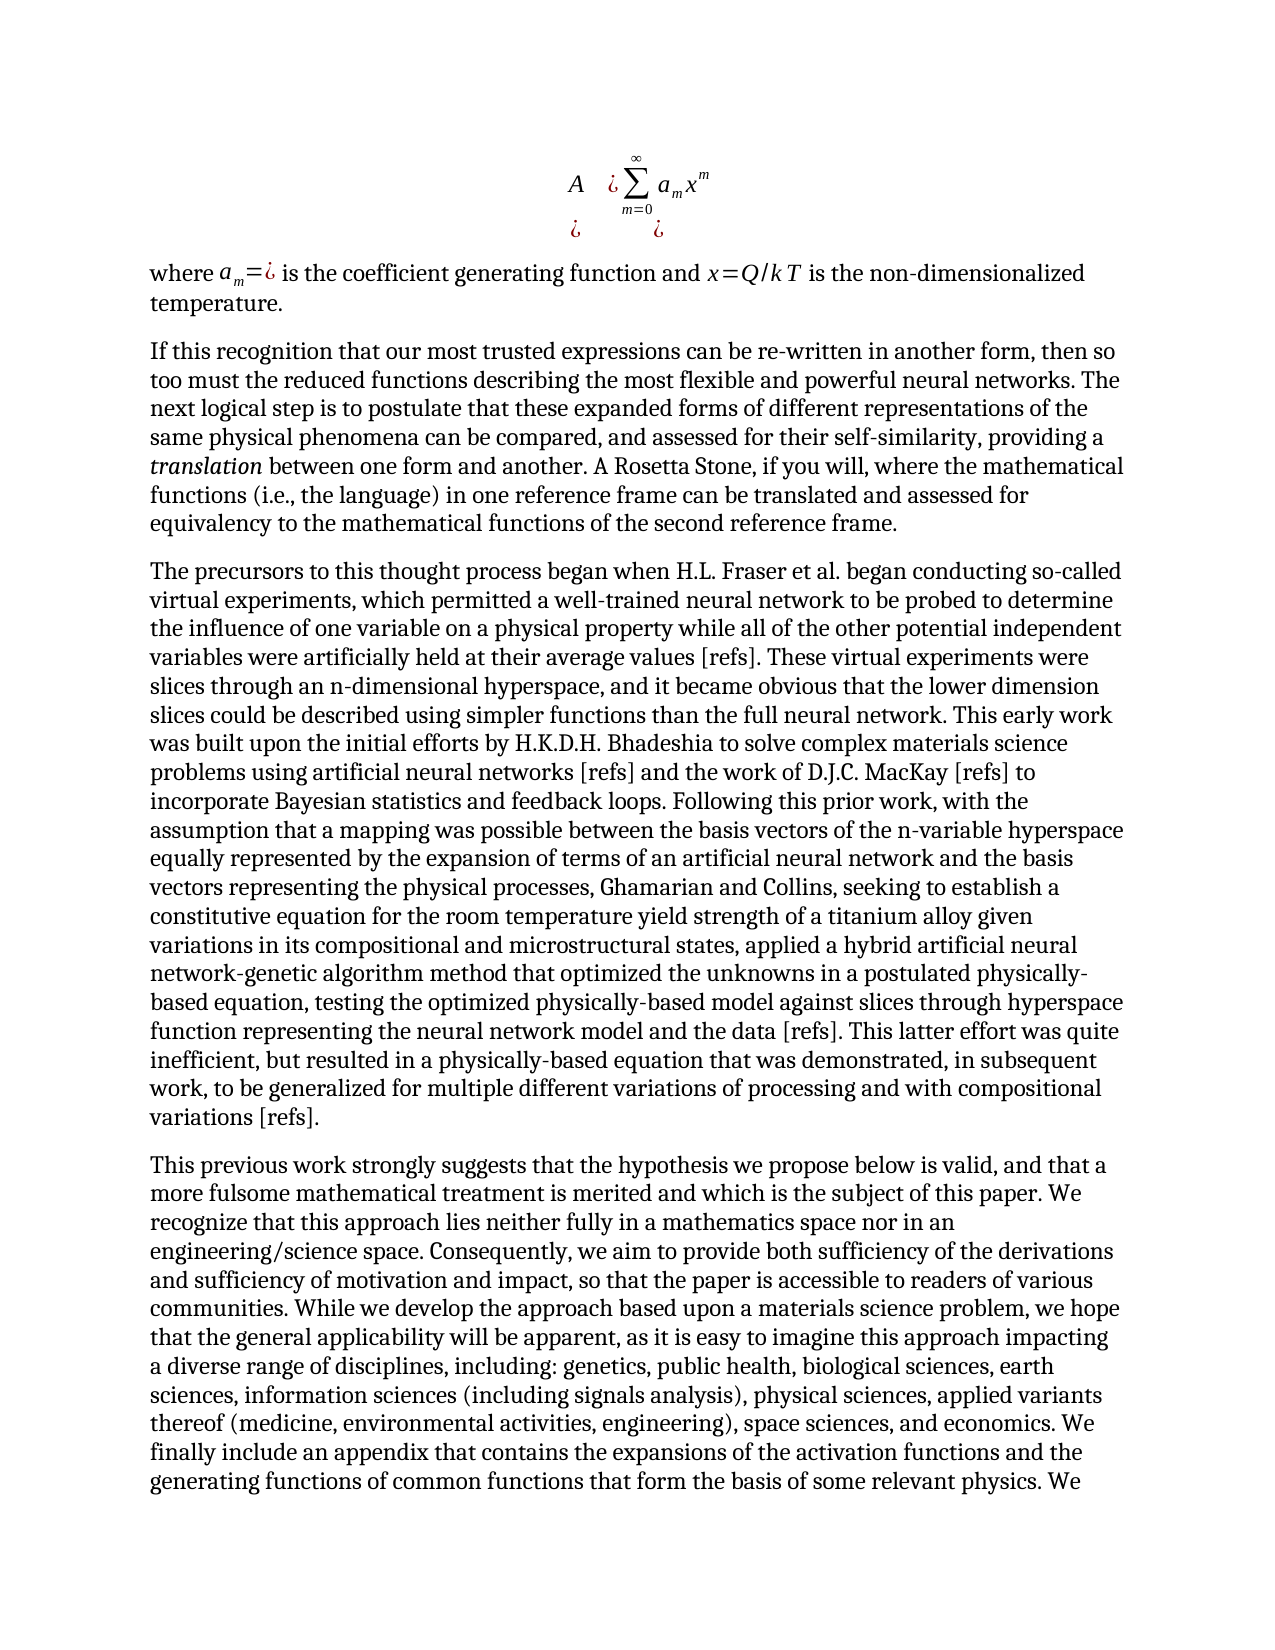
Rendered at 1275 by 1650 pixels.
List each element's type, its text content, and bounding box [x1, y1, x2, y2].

text where is the coefficient generating function and is the non-dimensionalized temperature. [150, 258, 1125, 318]
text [150, 1151, 1125, 1496]
text If this recognition that our most trusted expressions can be re-written in another form, then so too must the reduced functions describing the most flexible and powerful neural networks. The next logical step is to postulate that these expanded forms of different representations of the same physical phenomena can be compared, and assessed for their self-similarity, providing a translation between one form and another. A Rosetta Stone, if you will, where the mathematical functions (i.e., the language) in one reference frame can be translated and assessed for equivalency to the mathematical functions of the second reference frame. [150, 337, 1125, 538]
text The precursors to this thought process began when H.L. Fraser et al. began conducting so-called virtual experiments, which permitted a well-trained neural network to be probed to determine the influence of one variable on a physical property while all of the other potential independent variables were artificially held at their average values [refs]. These virtual experiments were slices through an n-dimensional hyperspace, and it became obvious that the lower dimension slices could be described using simpler functions than the full neural network. This early work was built upon the initial efforts by H.K.D.H. Bhadeshia to solve complex materials science problems using artificial neural networks [refs] and the work of D.J.C. MacKay [refs] to incorporate Bayesian statistics and feedback loops. Following this prior work, with the assumption that a mapping was possible between the basis vectors of the n-variable hyperspace equally represented by the expansion of terms of an artificial neural network and the basis vectors representing the physical processes, Ghamarian and Collins, seeking to establish a constitutive equation for the room temperature yield strength of a titanium alloy given variations in its compositional and microstructural states, applied a hybrid artificial neural network-genetic algorithm method that optimized the unknowns in a postulated physically-based equation, testing the optimized physically-based model against slices through hyperspace function representing the neural network model and the data [refs]. This latter effort was quite inefficient, but resulted in a physically-based equation that was demonstrated, in subsequent work, to be generalized for multiple different variations of processing and with compositional variations [refs]. [150, 557, 1125, 1132]
